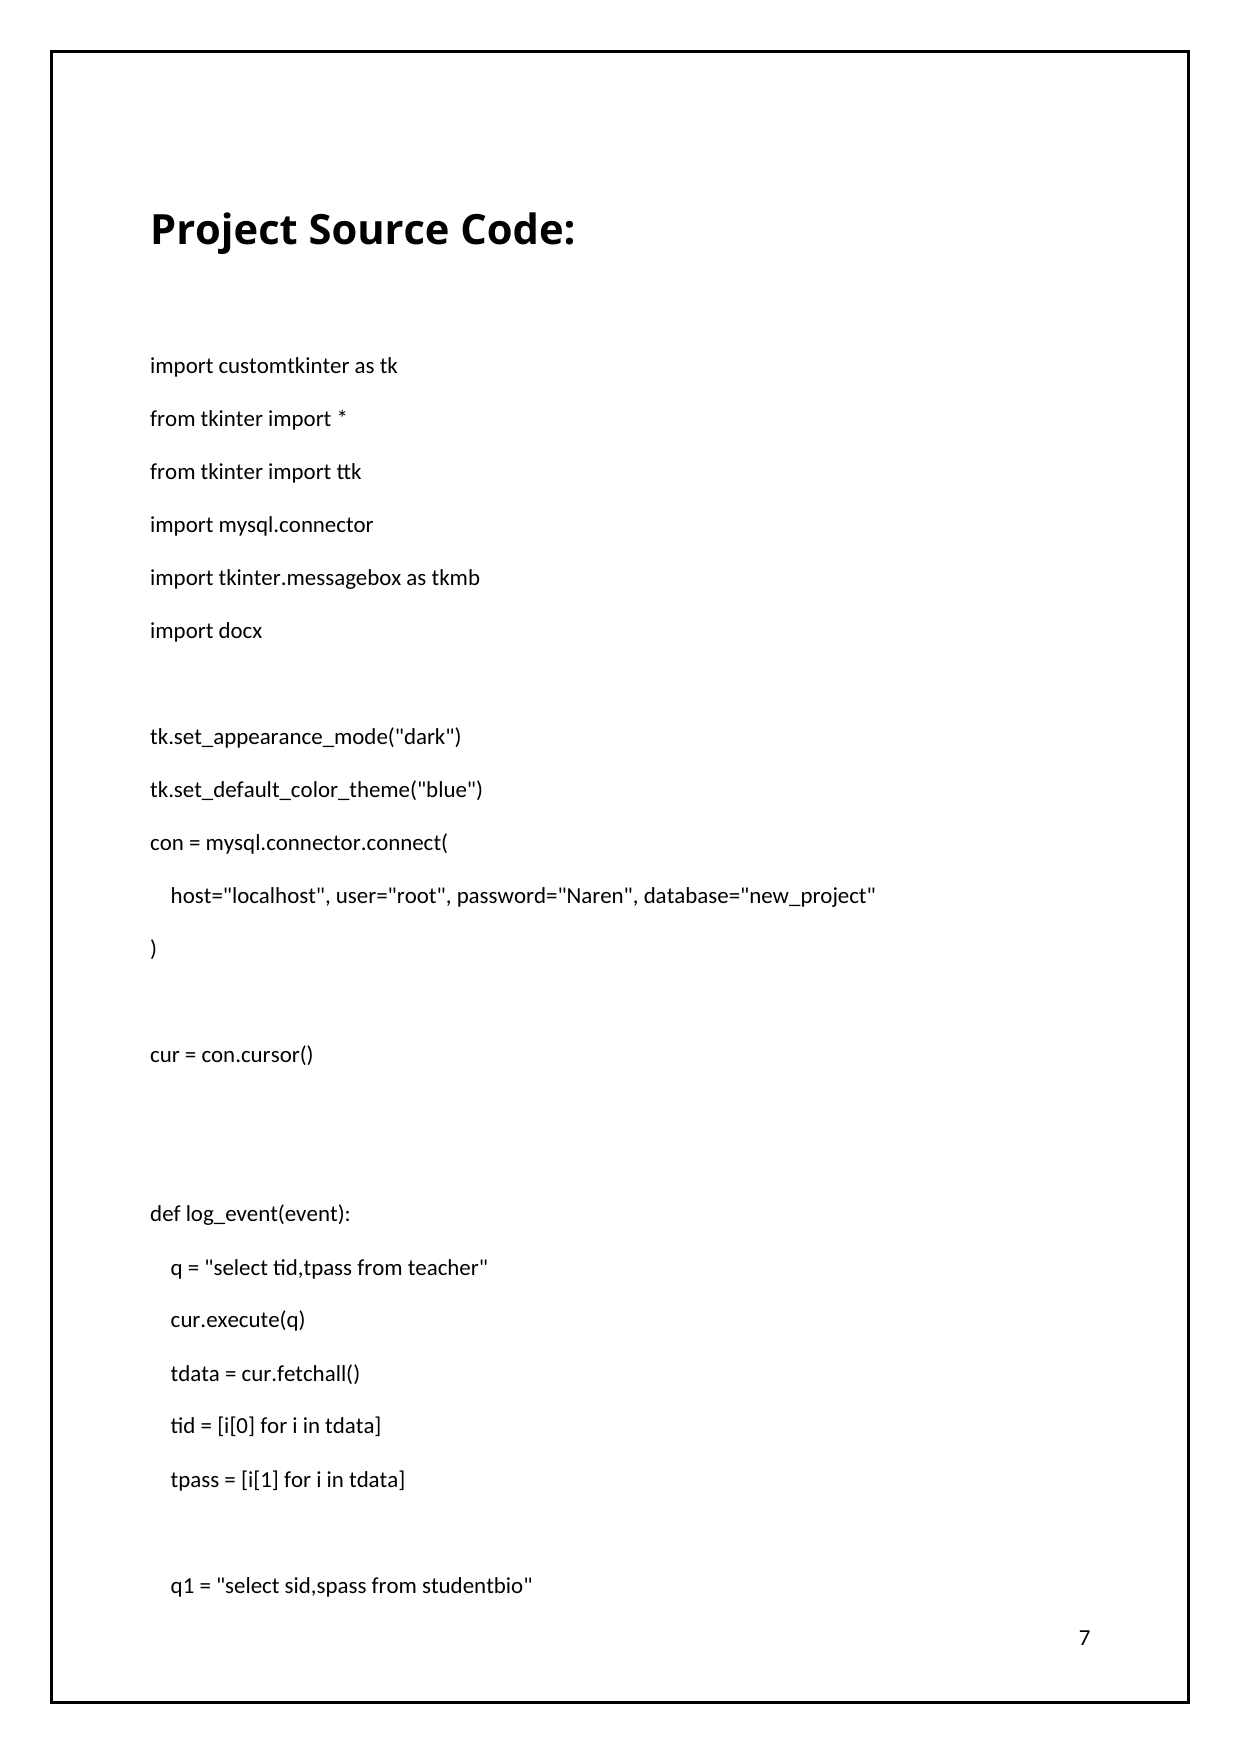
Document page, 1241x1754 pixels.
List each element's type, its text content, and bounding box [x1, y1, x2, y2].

text def log_event(event): [150, 1199, 1090, 1228]
text tdata = cur.fetchall() [150, 1359, 1090, 1387]
text import mysql.connector [150, 510, 1090, 538]
text tk.set_appearance_mode("dark") [150, 722, 1090, 750]
text from tkinter import * [150, 404, 1090, 432]
text tpass = [i[1] for i in tdata] [150, 1465, 1090, 1493]
text host="localhost", user="root", password="Naren", database="new_project" [150, 881, 1090, 909]
text from tkinter import ttk [150, 457, 1090, 485]
text cur.execute(q) [150, 1306, 1090, 1334]
text import customtkinter as tk [150, 351, 1090, 379]
subtitle Project Source Code: [150, 200, 1090, 257]
text q = "select tid,tpass from teacher" [150, 1253, 1090, 1281]
text import docx [150, 616, 1090, 644]
text tid = [i[0] for i in tdata] [150, 1412, 1090, 1440]
text con = mysql.connector.connect( [150, 828, 1090, 856]
text ) [150, 934, 1090, 962]
text q1 = "select sid,spass from studentbio" [150, 1571, 1090, 1599]
text tk.set_default_color_theme("blue") [150, 775, 1090, 803]
text import tkinter.messagebox as tkmb [150, 563, 1090, 591]
text cur = con.cursor() [150, 1041, 1090, 1068]
